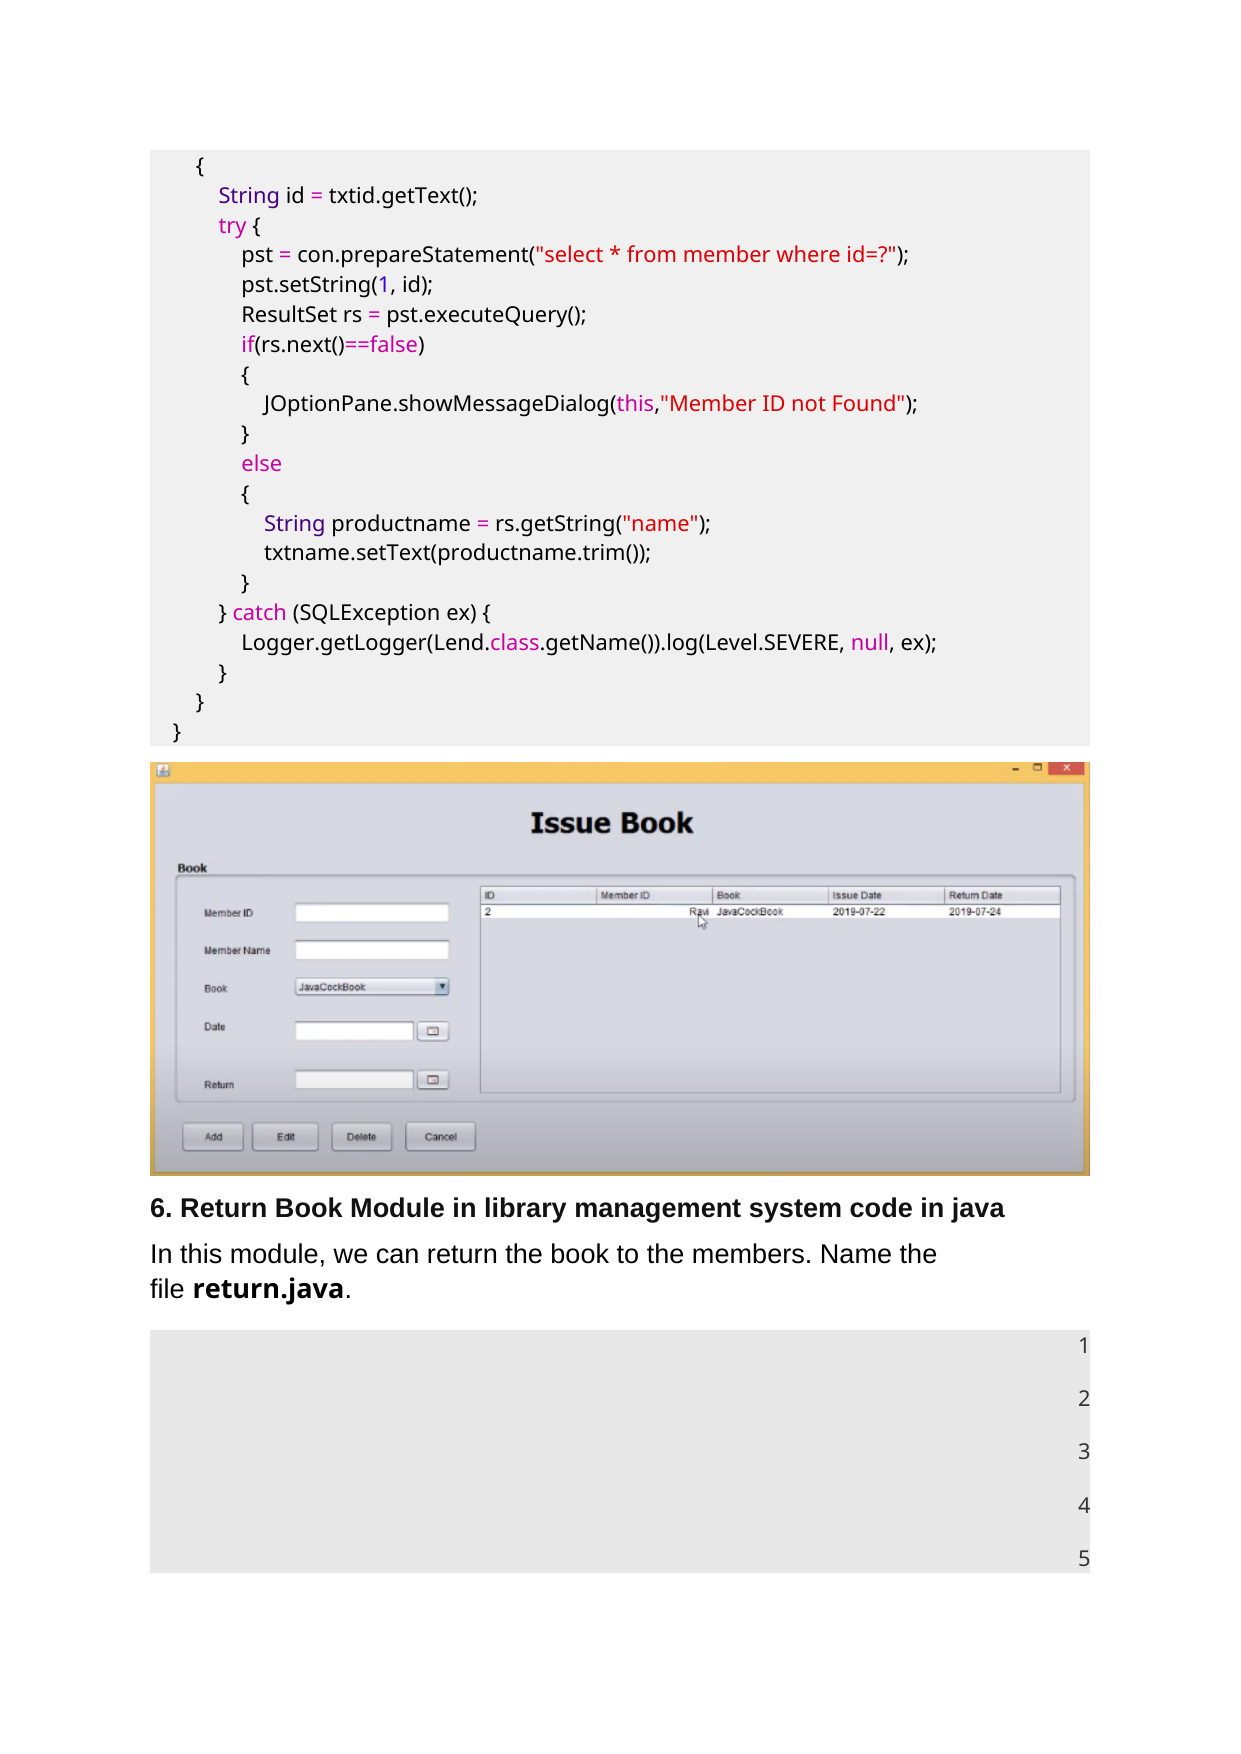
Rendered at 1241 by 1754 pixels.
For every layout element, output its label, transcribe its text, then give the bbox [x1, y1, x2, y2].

text } [150, 567, 1090, 597]
text } [150, 686, 1090, 716]
text 1 [150, 1330, 1090, 1360]
text String id = txtid.getText(); [150, 180, 1090, 209]
text } [150, 418, 1090, 448]
text if(rs.next()==false) [150, 329, 1090, 358]
text try { [150, 209, 1090, 239]
text 5 [150, 1543, 1090, 1573]
text { [150, 150, 1090, 180]
text } [150, 656, 1090, 686]
text { [150, 478, 1090, 507]
text Logger.getLogger(Lend.class.getName()).log(Level.SEVERE, null, ex); [150, 627, 1090, 656]
text JOptionPane.showMessageDialog(this,"Member ID not Found"); [150, 388, 1090, 418]
text In this module, we can return the book to the members. Name the file return.java. [150, 1238, 1090, 1306]
text 2 [150, 1383, 1090, 1413]
text String productname = rs.getString("name"); [150, 507, 1090, 537]
text } catch (SQLException ex) { [150, 597, 1090, 627]
text pst = con.prepareStatement("select * from member where id=?"); [150, 239, 1090, 269]
text 4 [150, 1489, 1090, 1519]
text txtname.setText(productname.trim()); [150, 537, 1090, 567]
text pst.setString(1, id); [150, 269, 1090, 299]
text ResultSet rs = pst.executeQuery(); [150, 299, 1090, 329]
text } [150, 716, 1090, 746]
text else [150, 448, 1090, 478]
text { [150, 358, 1090, 388]
text 3 [150, 1436, 1090, 1466]
text 6. Return Book Module in library management system code in java [150, 1192, 1090, 1223]
picture [150, 762, 1091, 1176]
